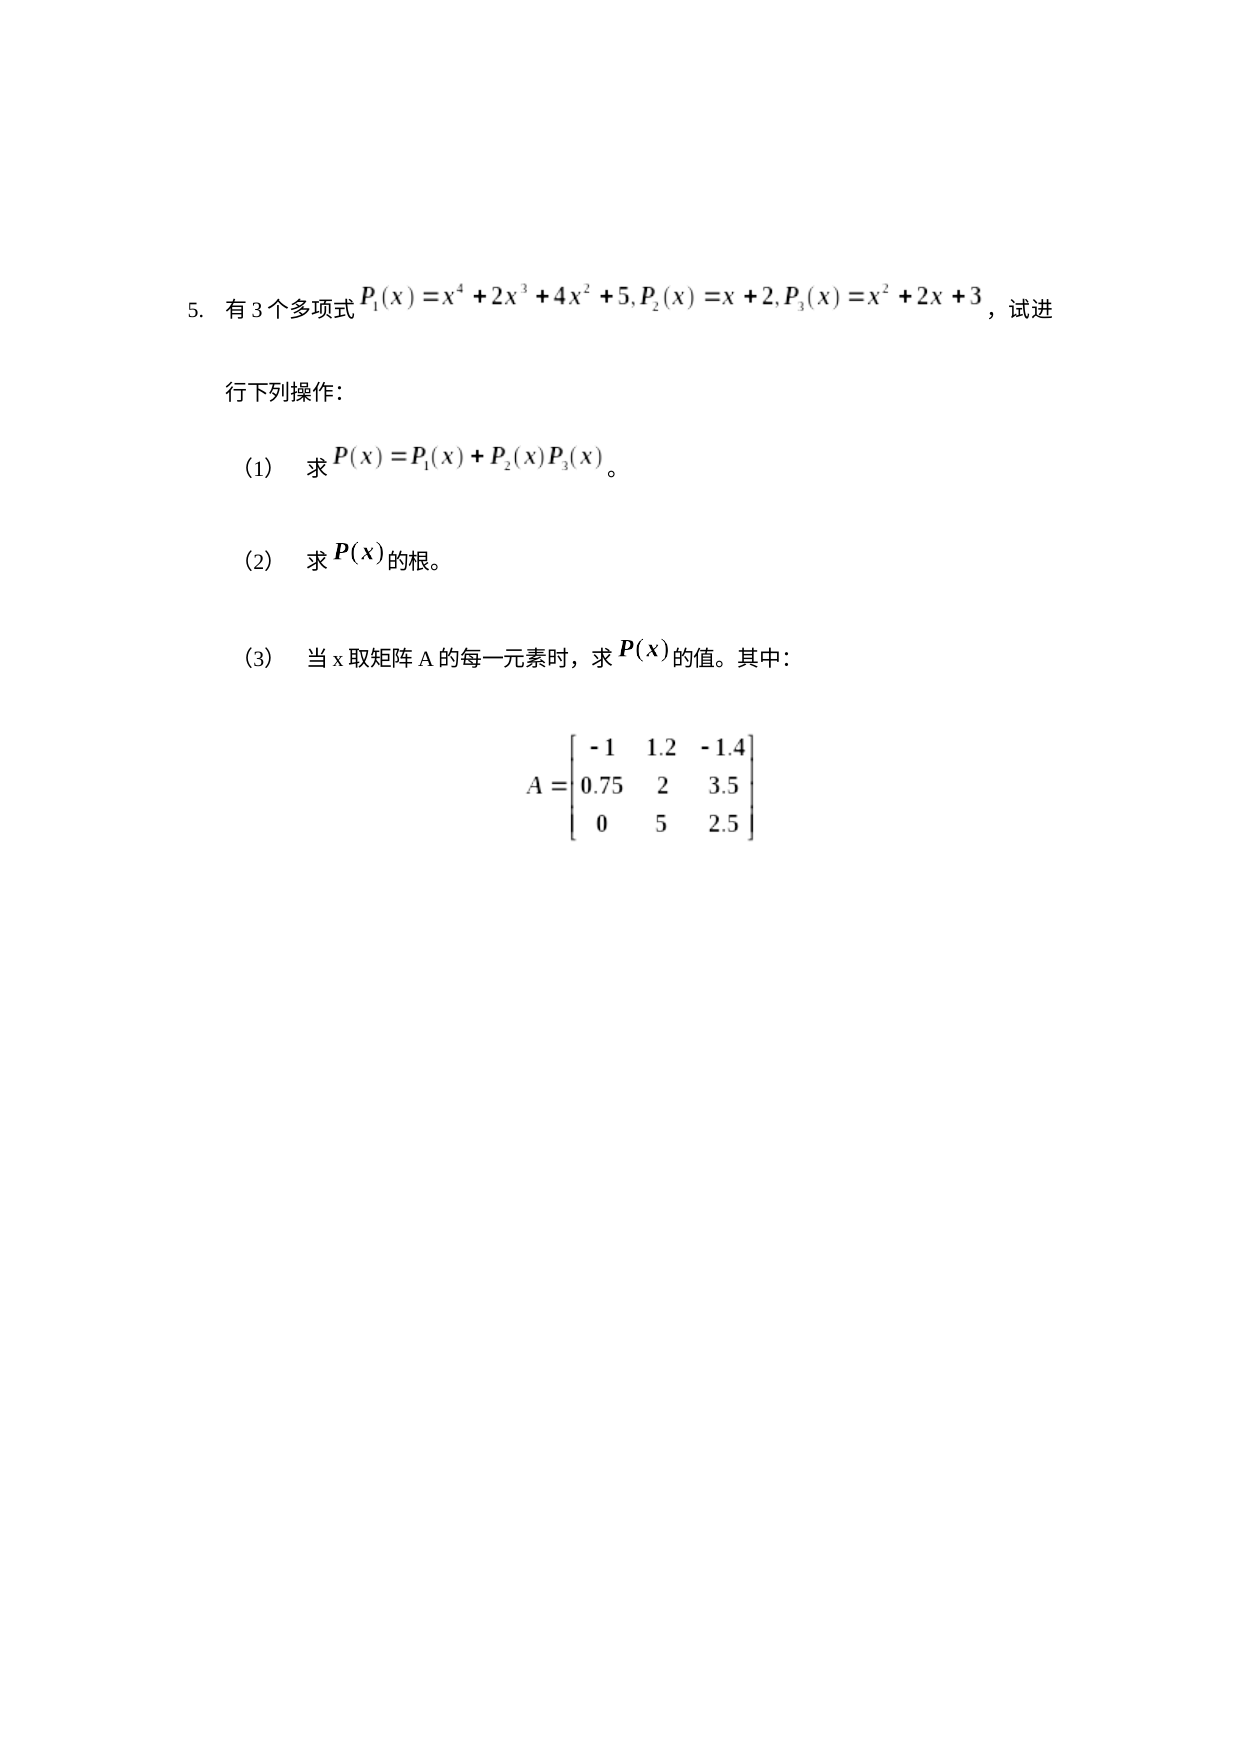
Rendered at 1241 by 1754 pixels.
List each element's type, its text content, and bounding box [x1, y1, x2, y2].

list 求的根。 [231, 536, 1053, 601]
list 求。 [231, 439, 1053, 504]
list 有3个多项式，试进行下列操作： [187, 277, 1053, 407]
list 当x取矩阵A的每一元素时，求的值。其中： [231, 632, 1053, 697]
